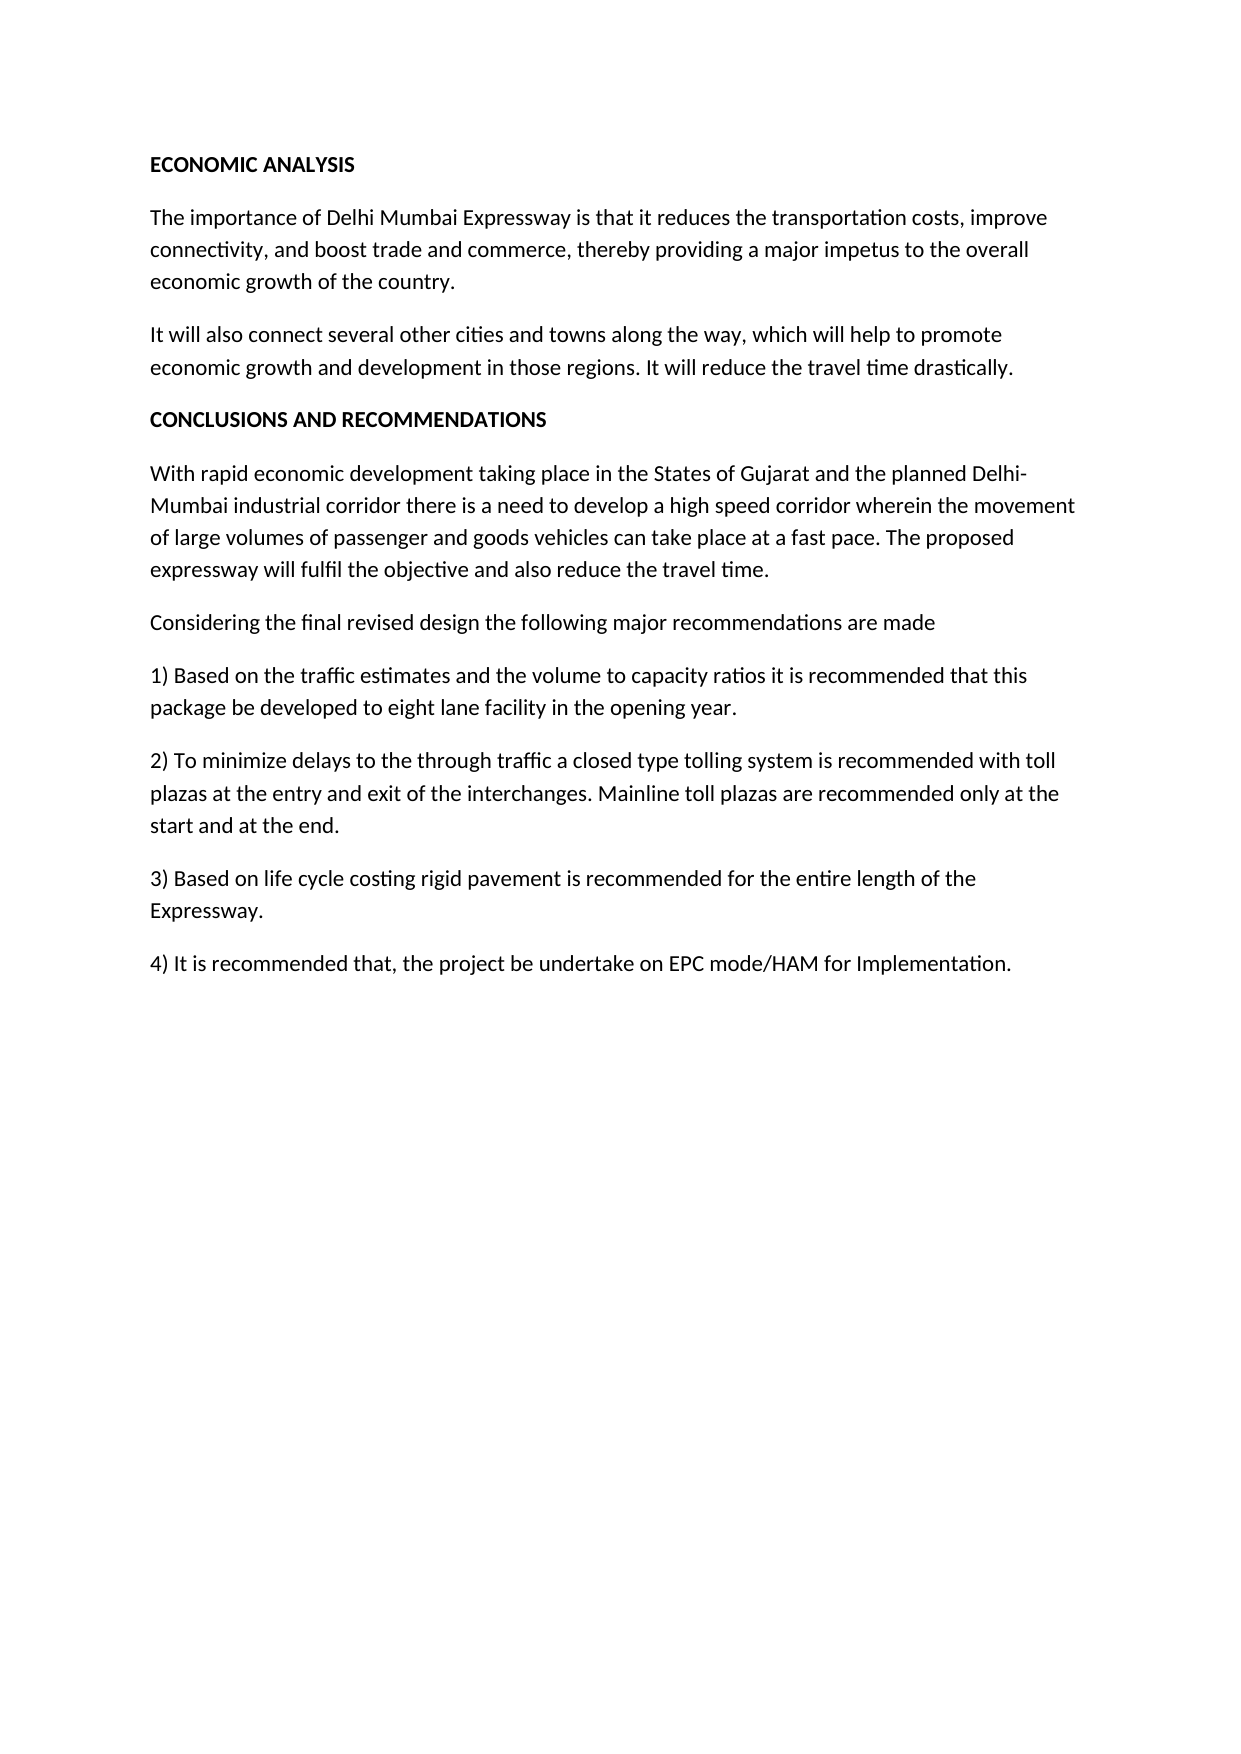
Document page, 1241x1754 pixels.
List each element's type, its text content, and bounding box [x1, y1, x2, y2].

text 1) Based on the traffic estimates and the volume to capacity ratios it is recommended that this package be developed to eight lane facility in the opening year. [150, 661, 1090, 721]
text Considering the final revised design the following major recommendations are made [150, 608, 1090, 636]
text CONCLUSIONS AND RECOMMENDATIONS [150, 406, 1090, 434]
text With rapid economic development taking place in the States of Gujarat and the planned Delhi-Mumbai industrial corridor there is a need to develop a high speed corridor wherein the movement of large volumes of passenger and goods vehicles can take place at a fast pace. The proposed expressway will fulfil the objective and also reduce the travel time. [150, 459, 1090, 583]
text The importance of Delhi Mumbai Expressway is that it reduces the transportation costs, improve connectivity, and boost trade and commerce, thereby providing a major impetus to the overall economic growth of the country. [150, 203, 1090, 295]
text It will also connect several other cities and towns along the way, which will help to promote economic growth and development in those regions. It will reduce the travel time drastically. [150, 320, 1090, 381]
text 2) To minimize delays to the through traffic a closed type tolling system is recommended with toll plazas at the entry and exit of the interchanges. Mainline toll plazas are recommended only at the start and at the end. [150, 746, 1090, 839]
text ECONOMIC ANALYSIS [150, 150, 1090, 178]
text 4) It is recommended that, the project be undertake on EPC mode/HAM for Implementation. [150, 949, 1090, 977]
text 3) Based on life cycle costing rigid pavement is recommended for the entire length of the Expressway. [150, 864, 1090, 924]
